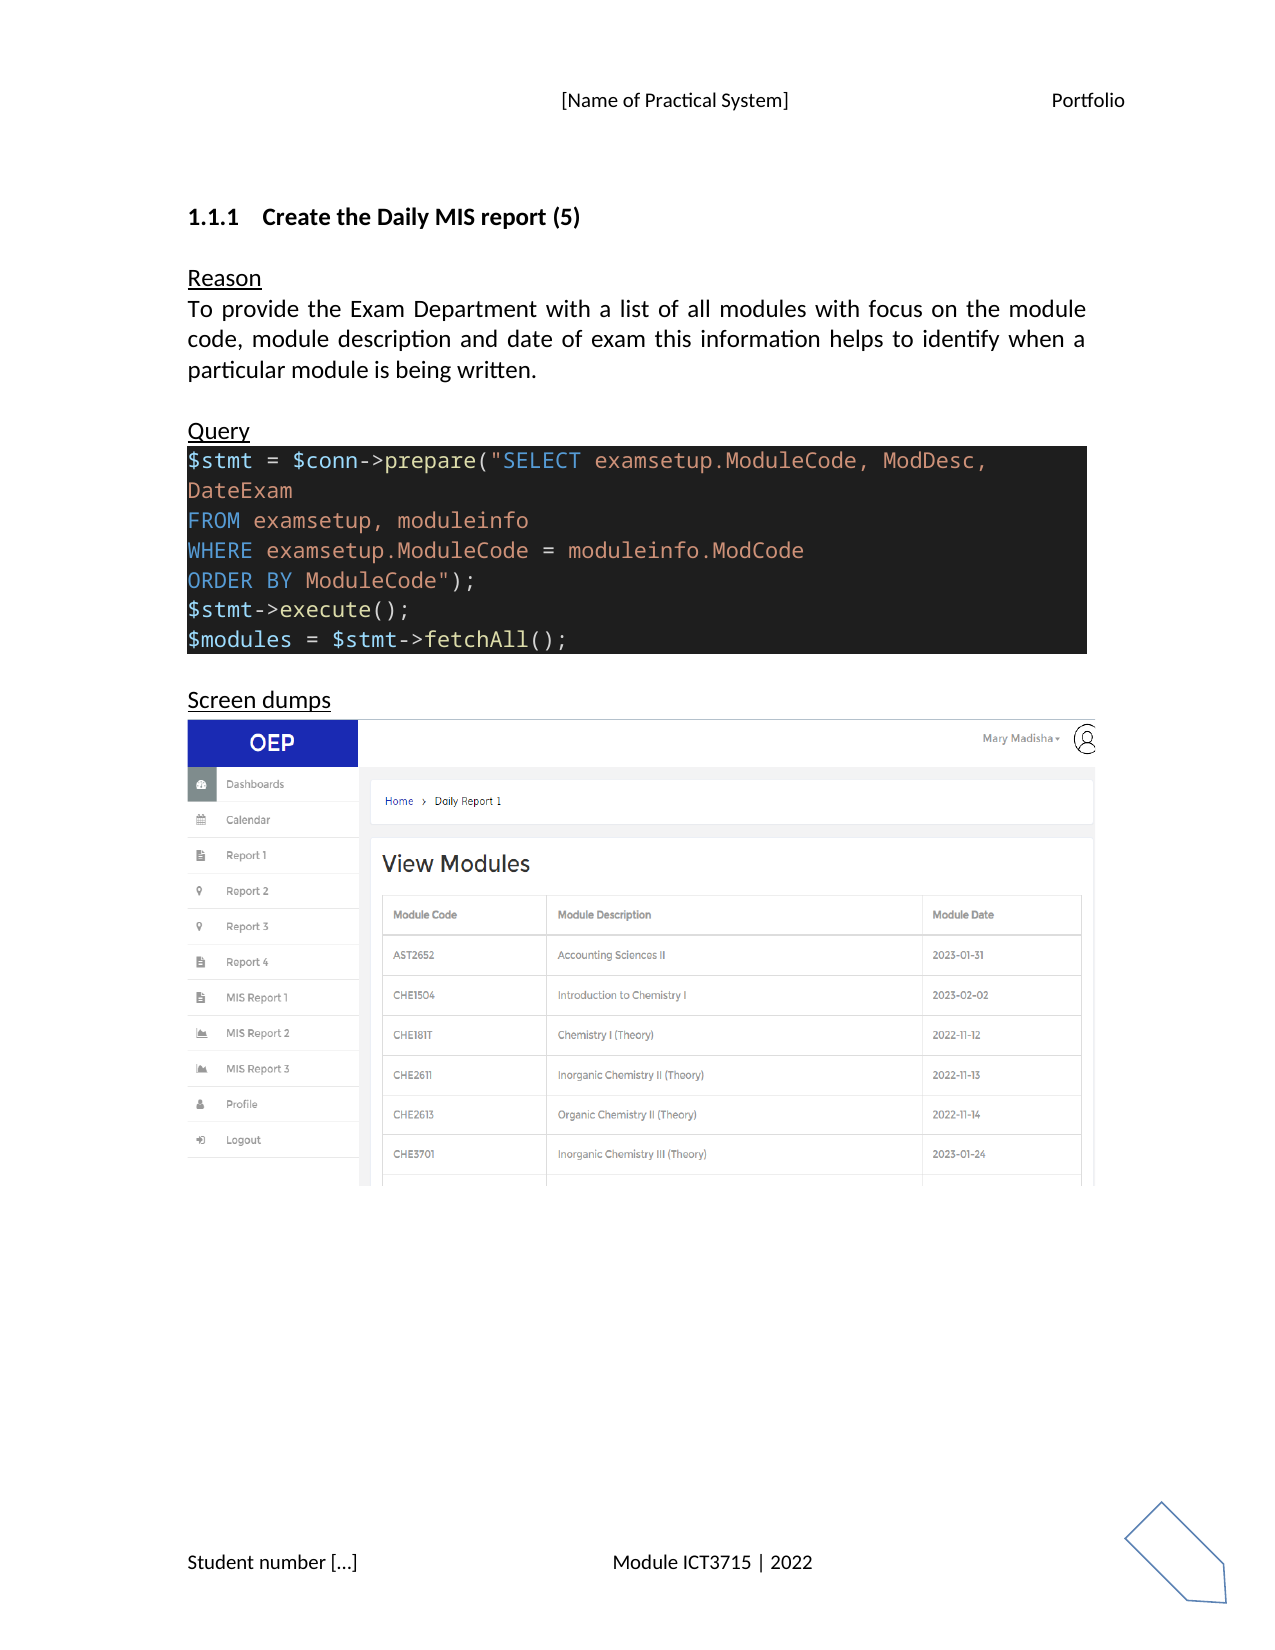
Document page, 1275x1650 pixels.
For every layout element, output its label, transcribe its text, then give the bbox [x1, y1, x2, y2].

text $modules = $stmt->fetchAll(); [187, 624, 1087, 654]
text FROM examsetup, moduleinfo [187, 505, 1087, 535]
text Screen dumps [187, 684, 1087, 715]
subtitle Create the Daily MIS report (5) [187, 201, 1087, 232]
text $stmt = $conn->prepare("SELECT examsetup.ModuleCode, ModDesc, DateExam [187, 446, 1087, 505]
text $stmt->execute(); [187, 594, 1087, 624]
text ORDER BY ModuleCode"); [187, 565, 1087, 594]
picture [187, 715, 1096, 1186]
text Reason [187, 262, 1087, 293]
text To provide the Exam Department with a list of all modules with focus on the module code, module description and date of exam this information helps to identify when a particular module is being written. [187, 293, 1087, 384]
text WHERE examsetup.ModuleCode = moduleinfo.ModCode [187, 535, 1087, 565]
text Query [187, 415, 1087, 446]
